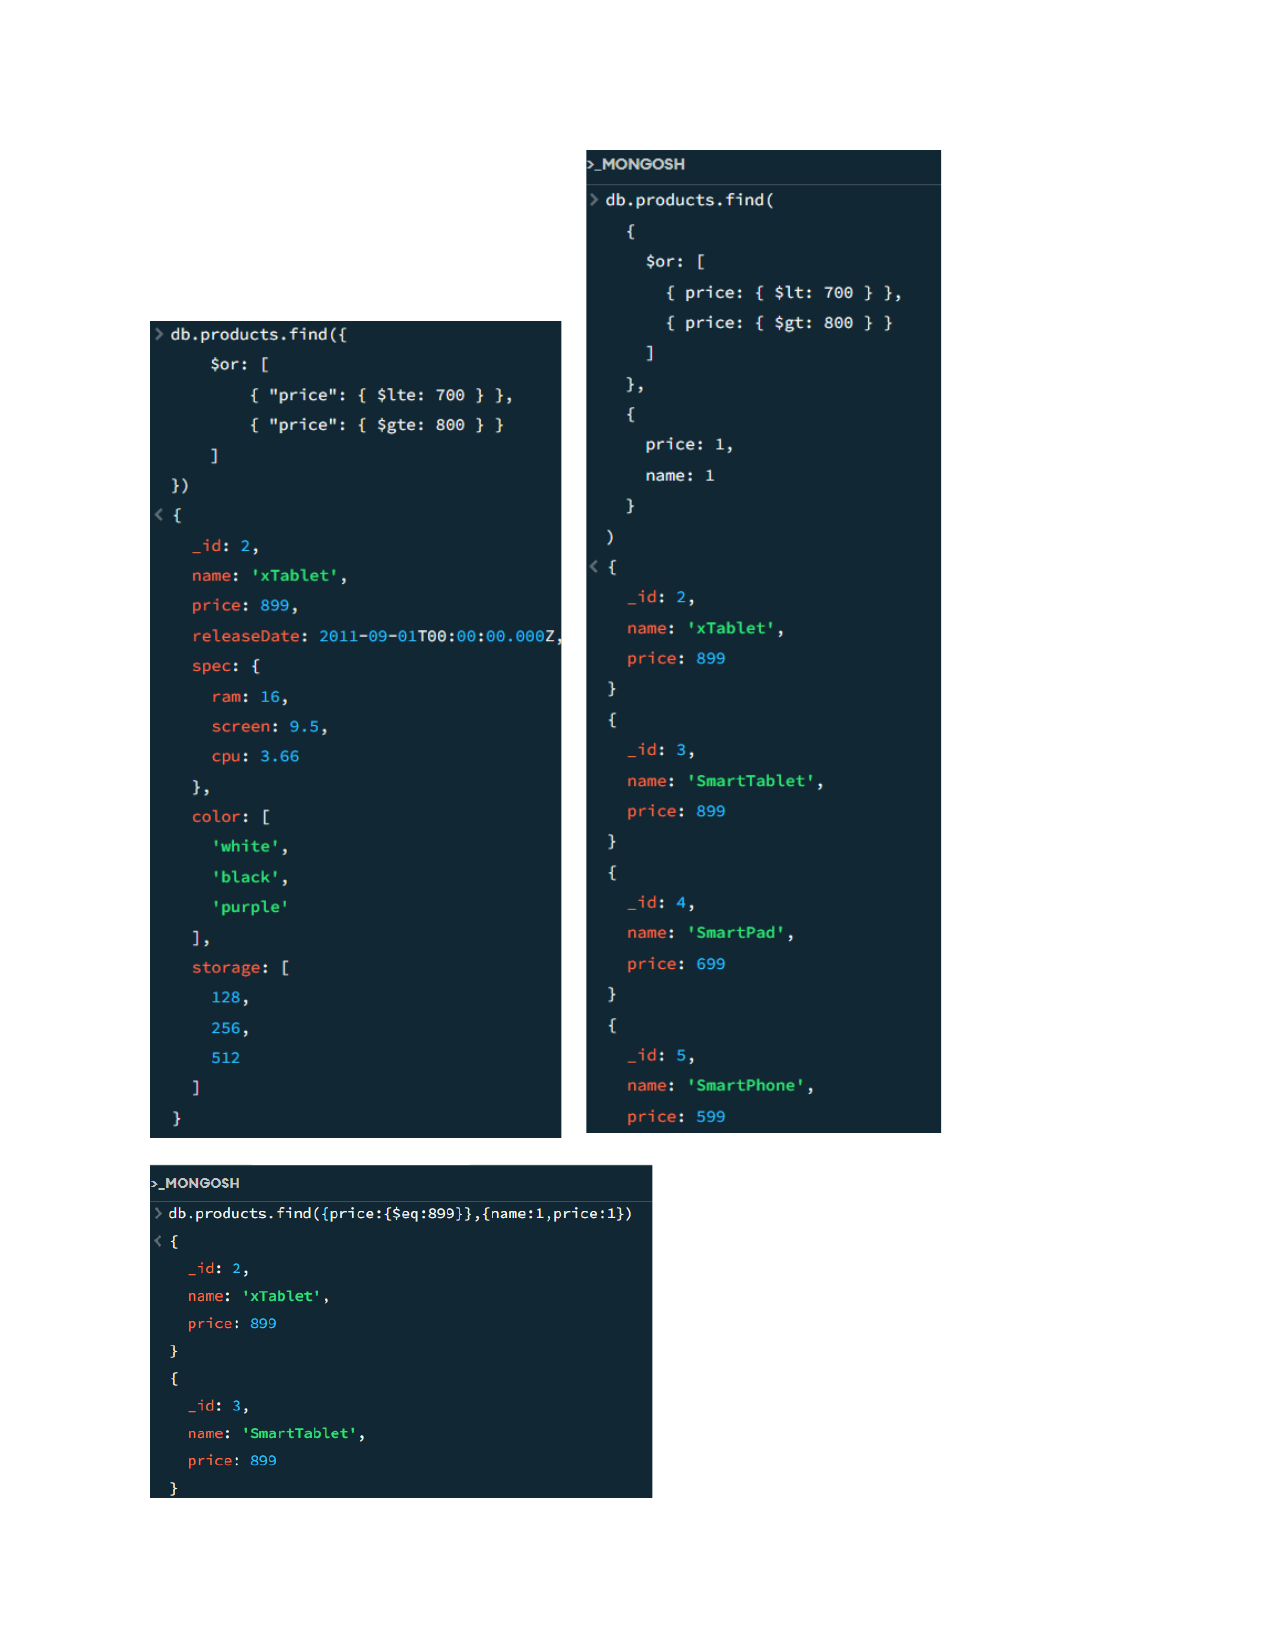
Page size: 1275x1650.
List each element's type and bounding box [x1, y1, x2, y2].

picture [150, 1164, 653, 1498]
picture [586, 150, 942, 1133]
picture [150, 321, 562, 1138]
